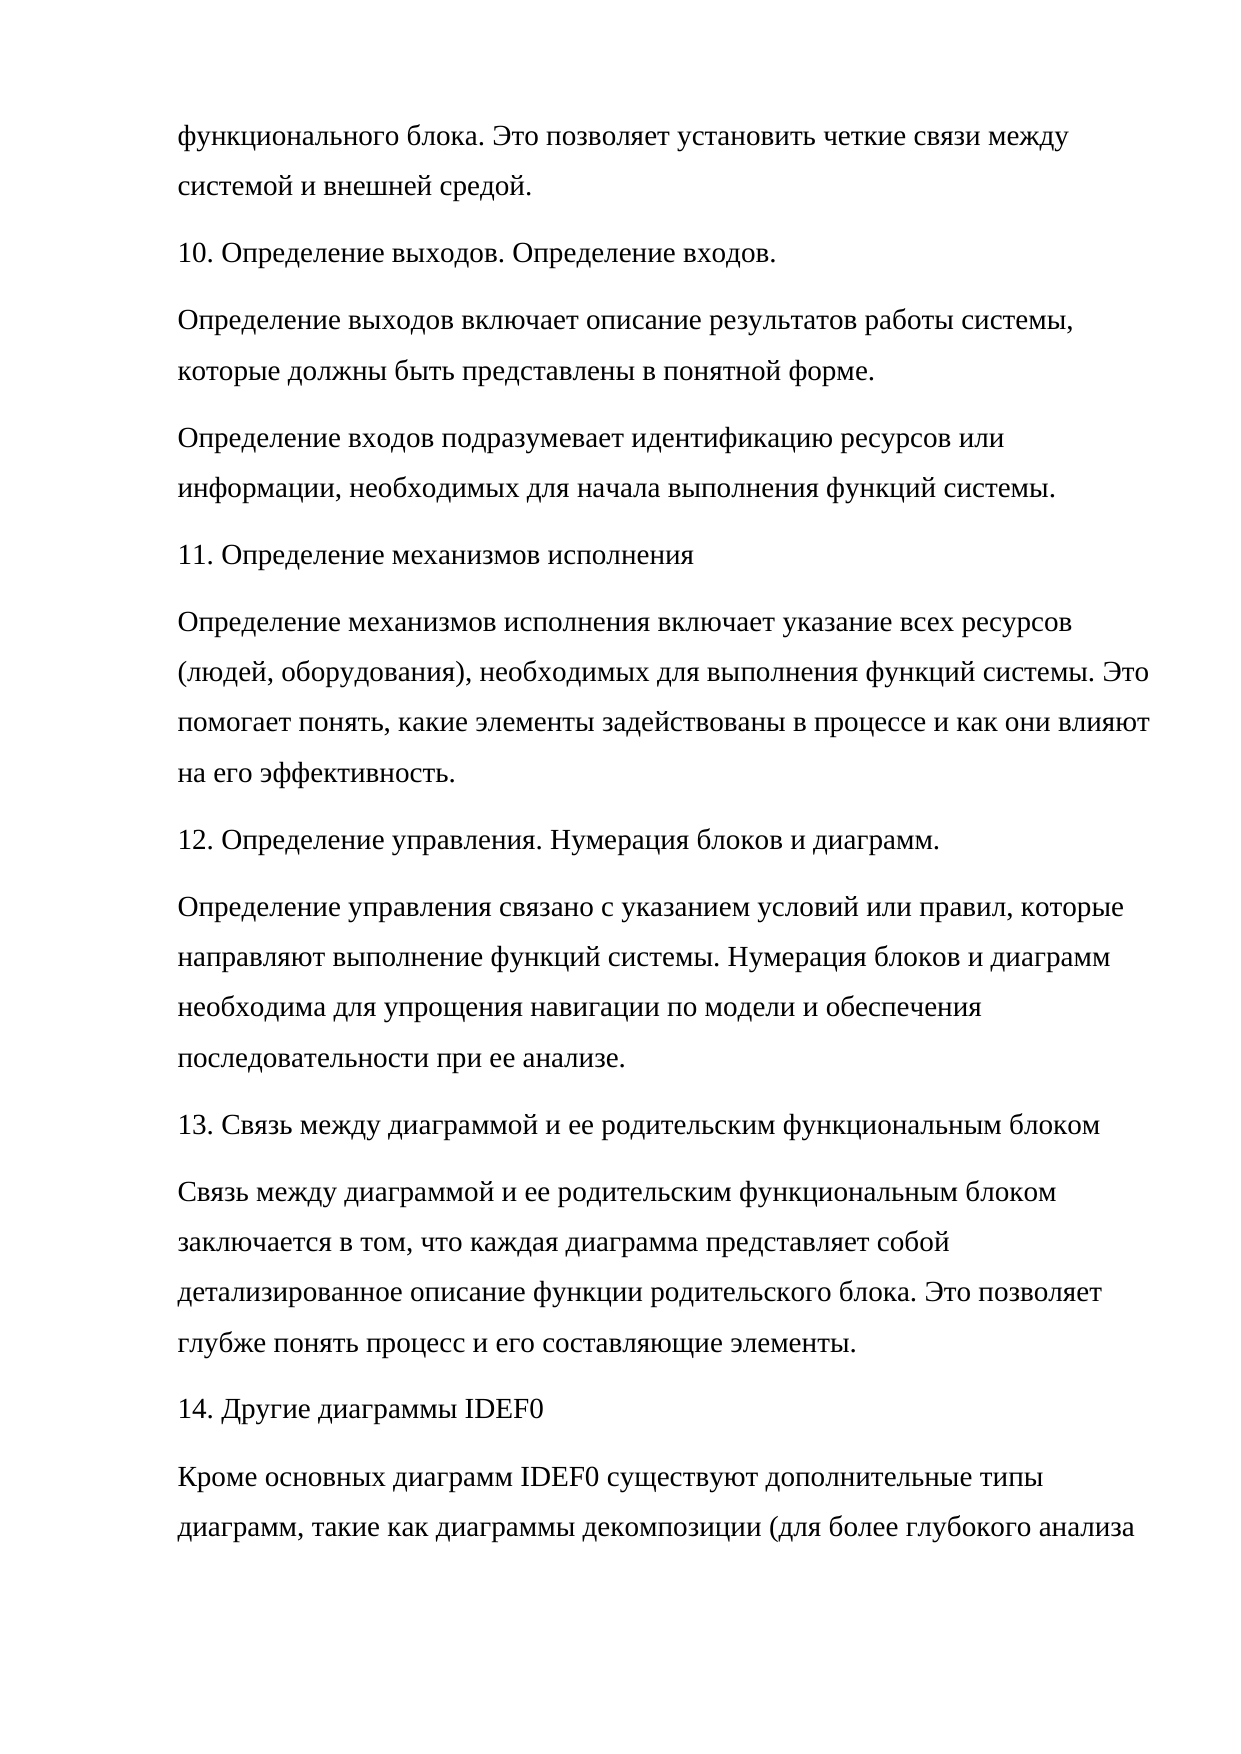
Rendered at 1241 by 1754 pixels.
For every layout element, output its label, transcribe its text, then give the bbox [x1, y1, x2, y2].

text 14. Другие диаграммы IDEF0 [177, 1392, 1152, 1425]
text 11. Определение механизмов исполнения [177, 537, 1152, 571]
text Определение входов подразумевает идентификацию ресурсов или информации, необходимых для начала выполнения функций системы. [177, 420, 1152, 503]
text 10. Определение выходов. Определение входов. [177, 235, 1152, 269]
text Определение управления связано с указанием условий или правил, которые направляют выполнение функций системы. Нумерация блоков и диаграмм необходима для упрощения навигации по модели и обеспечения последовательности при ее анализе. [177, 889, 1152, 1073]
text 12. Определение управления. Нумерация блоков и диаграмм. [177, 822, 1152, 855]
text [177, 1459, 1152, 1542]
text 13. Связь между диаграммой и ее родительским функциональным блоком [177, 1107, 1152, 1140]
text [177, 118, 1152, 202]
text Определение механизмов исполнения включает указание всех ресурсов (людей, оборудования), необходимых для выполнения функций системы. Это помогает понять, какие элементы задействованы в процессе и как они влияют на его эффективность. [177, 604, 1152, 788]
text Связь между диаграммой и ее родительским функциональным блоком заключается в том, что каждая диаграмма представляет собой детализированное описание функции родительского блока. Это позволяет глубже понять процесс и его составляющие элементы. [177, 1174, 1152, 1358]
text Определение выходов включает описание результатов работы системы, которые должны быть представлены в понятной форме. [177, 302, 1152, 386]
